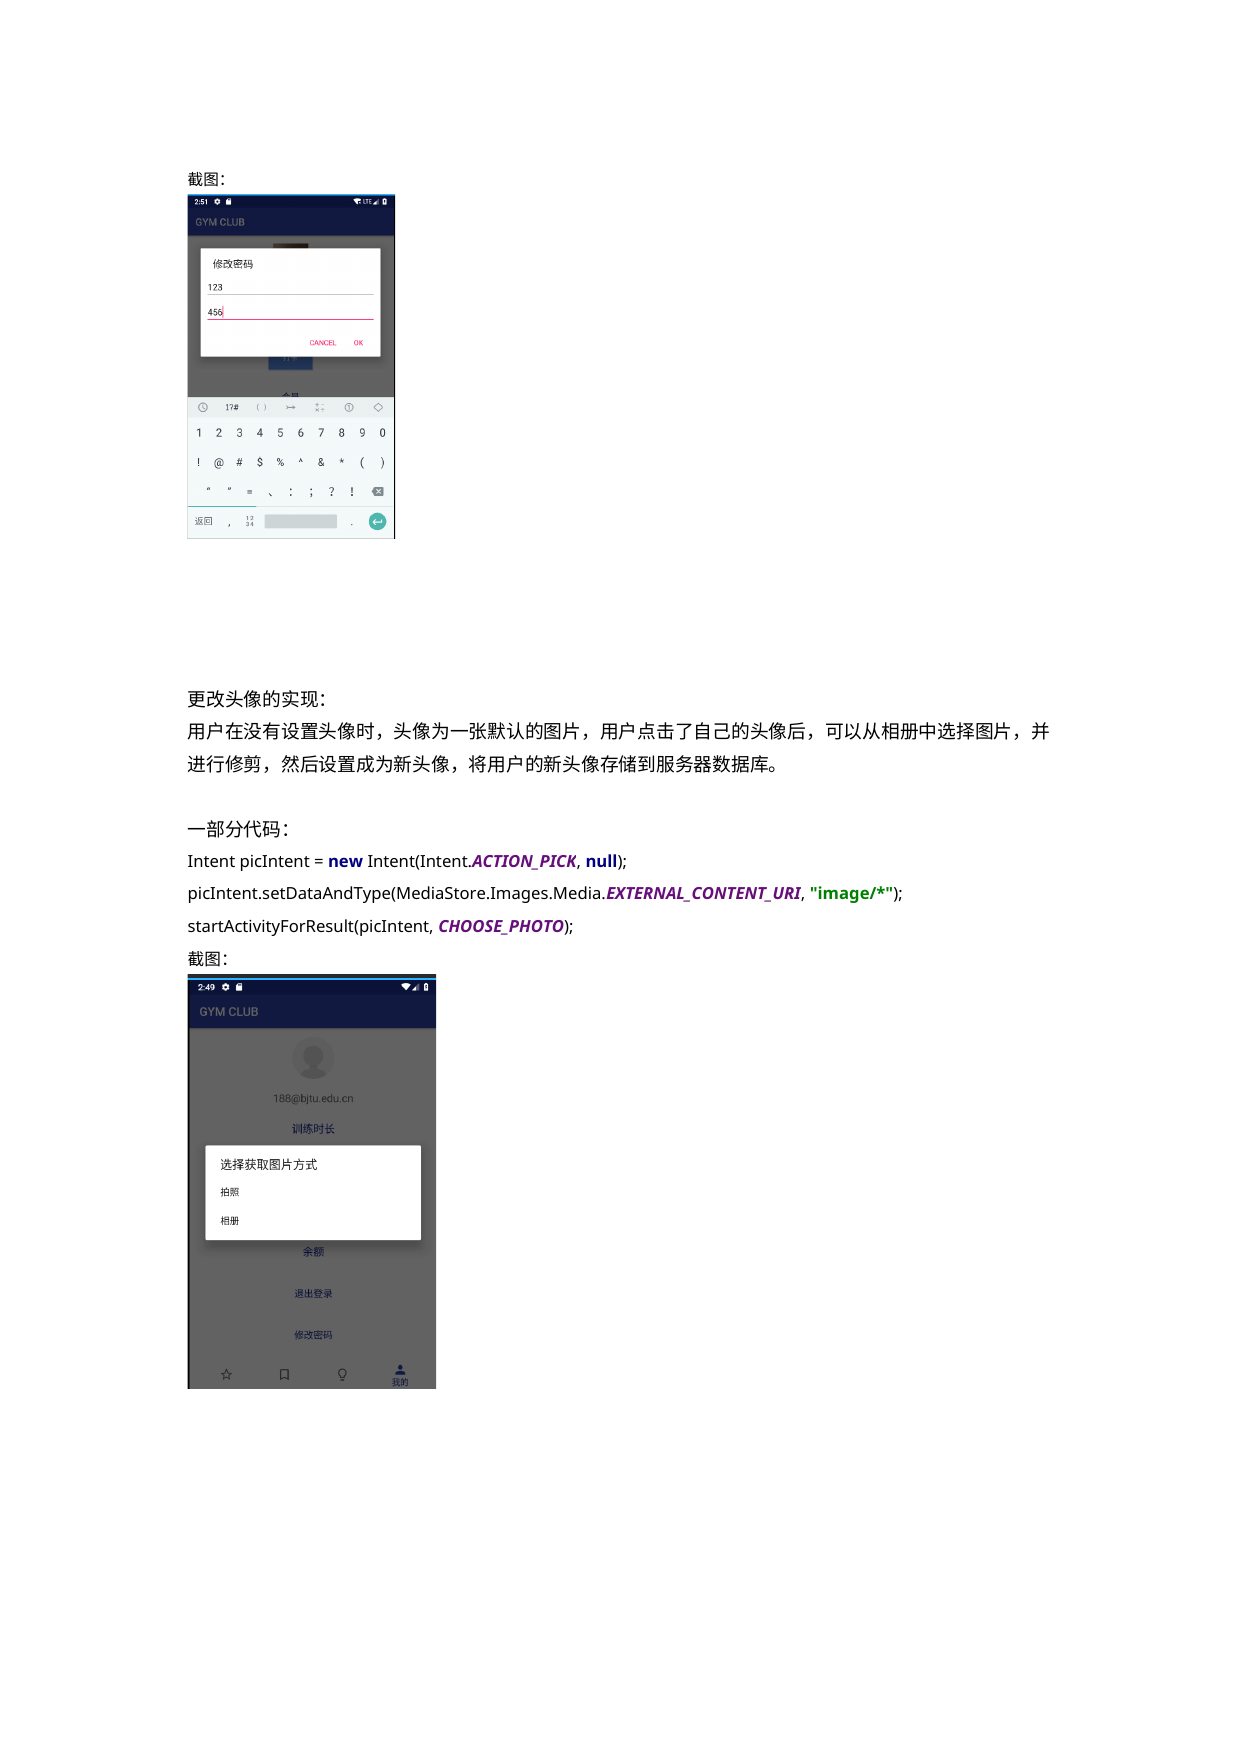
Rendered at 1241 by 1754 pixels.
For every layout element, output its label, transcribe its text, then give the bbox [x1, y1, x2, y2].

text 截图： [187, 942, 1053, 974]
text 截图： [187, 162, 1053, 194]
text 一部分代码： [187, 812, 1053, 844]
text 更改头像的实现： [187, 682, 1053, 714]
picture [187, 194, 396, 539]
text 用户在没有设置头像时，头像为一张默认的图片，用户点击了自己的头像后，可以从相册中选择图片，并进行修剪，然后设置成为新头像，将用户的新头像存储到服务器数据库。 [187, 714, 1053, 779]
picture [187, 974, 437, 1389]
text Intent picIntent = new Intent(Intent.ACTION_PICK, null); picIntent.setDataAndType(MediaStore.Images.Media.EXTERNAL_CONTENT_URI, "image/*"); startActivityForResult(picIntent, CHOOSE_PHOTO); [187, 844, 1053, 942]
